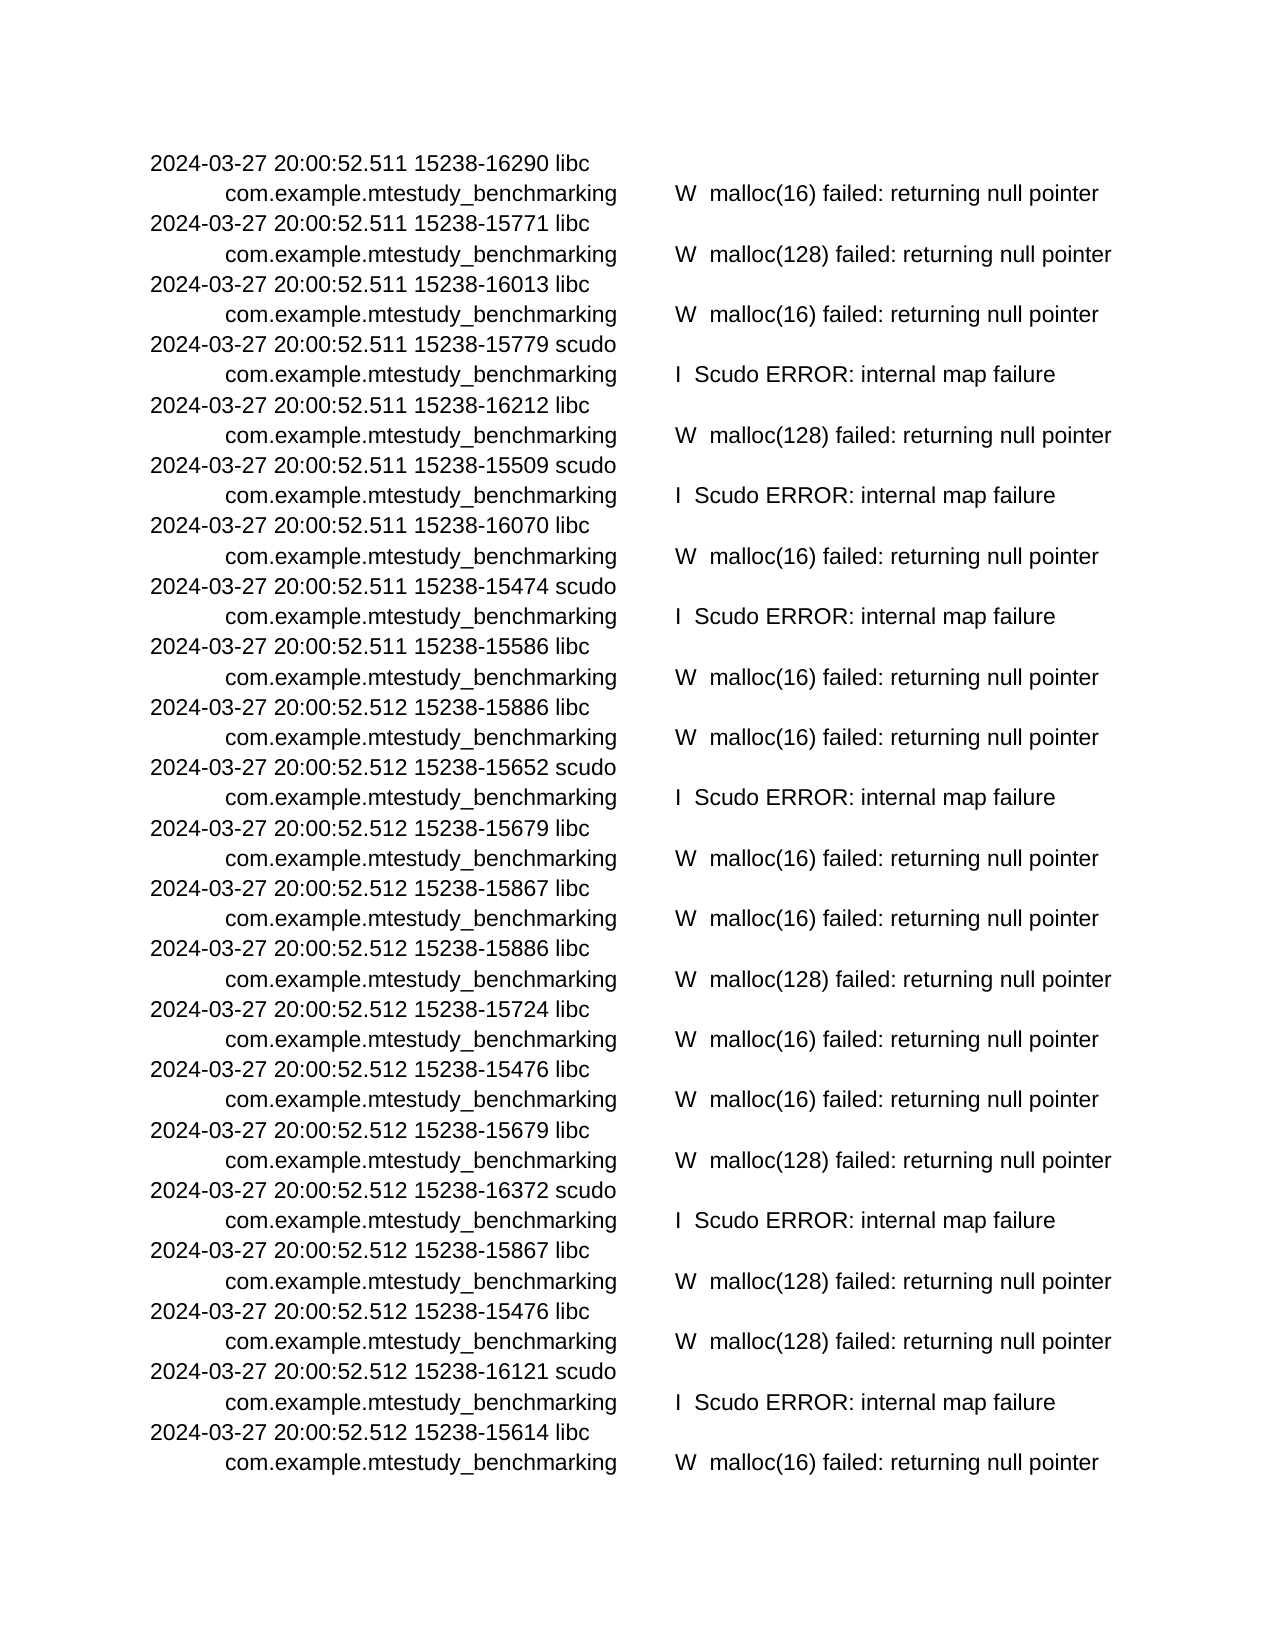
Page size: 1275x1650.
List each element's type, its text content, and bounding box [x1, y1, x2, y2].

text 2024-03-27 20:00:52.512 15238-15476 libc com.example.mtestudy_benchmarking W malloc(128) failed: returning null pointer [150, 1298, 1125, 1354]
text 2024-03-27 20:00:52.512 15238-15886 libc com.example.mtestudy_benchmarking W malloc(128) failed: returning null pointer [150, 935, 1125, 992]
text 2024-03-27 20:00:52.512 15238-15614 libc com.example.mtestudy_benchmarking W malloc(16) failed: returning null pointer [150, 1419, 1125, 1475]
text 2024-03-27 20:00:52.512 15238-15476 libc com.example.mtestudy_benchmarking W malloc(16) failed: returning null pointer [150, 1056, 1125, 1113]
text 2024-03-27 20:00:52.512 15238-15679 libc com.example.mtestudy_benchmarking W malloc(16) failed: returning null pointer [150, 814, 1125, 871]
text 2024-03-27 20:00:52.512 15238-15652 scudo com.example.mtestudy_benchmarking I Scudo ERROR: internal map failure [150, 754, 1125, 811]
text 2024-03-27 20:00:52.512 15238-15886 libc com.example.mtestudy_benchmarking W malloc(16) failed: returning null pointer [150, 694, 1125, 750]
text 2024-03-27 20:00:52.511 15238-15474 scudo com.example.mtestudy_benchmarking I Scudo ERROR: internal map failure [150, 573, 1125, 629]
text 2024-03-27 20:00:52.511 15238-15779 scudo com.example.mtestudy_benchmarking I Scudo ERROR: internal map failure [150, 331, 1125, 388]
text 2024-03-27 20:00:52.511 15238-16290 libc com.example.mtestudy_benchmarking W malloc(16) failed: returning null pointer [150, 150, 1125, 207]
text 2024-03-27 20:00:52.512 15238-15867 libc com.example.mtestudy_benchmarking W malloc(16) failed: returning null pointer [150, 875, 1125, 932]
text 2024-03-27 20:00:52.511 15238-15509 scudo com.example.mtestudy_benchmarking I Scudo ERROR: internal map failure [150, 452, 1125, 509]
text 2024-03-27 20:00:52.511 15238-16212 libc com.example.mtestudy_benchmarking W malloc(128) failed: returning null pointer [150, 392, 1125, 448]
text 2024-03-27 20:00:52.512 15238-15867 libc com.example.mtestudy_benchmarking W malloc(128) failed: returning null pointer [150, 1237, 1125, 1294]
text 2024-03-27 20:00:52.511 15238-15586 libc com.example.mtestudy_benchmarking W malloc(16) failed: returning null pointer [150, 633, 1125, 690]
text 2024-03-27 20:00:52.511 15238-16013 libc com.example.mtestudy_benchmarking W malloc(16) failed: returning null pointer [150, 271, 1125, 327]
text 2024-03-27 20:00:52.512 15238-15679 libc com.example.mtestudy_benchmarking W malloc(128) failed: returning null pointer [150, 1117, 1125, 1173]
text 2024-03-27 20:00:52.511 15238-16070 libc com.example.mtestudy_benchmarking W malloc(16) failed: returning null pointer [150, 512, 1125, 569]
text 2024-03-27 20:00:52.512 15238-16372 scudo com.example.mtestudy_benchmarking I Scudo ERROR: internal map failure [150, 1177, 1125, 1234]
text 2024-03-27 20:00:52.512 15238-15724 libc com.example.mtestudy_benchmarking W malloc(16) failed: returning null pointer [150, 996, 1125, 1052]
text 2024-03-27 20:00:52.512 15238-16121 scudo com.example.mtestudy_benchmarking I Scudo ERROR: internal map failure [150, 1358, 1125, 1415]
text 2024-03-27 20:00:52.511 15238-15771 libc com.example.mtestudy_benchmarking W malloc(128) failed: returning null pointer [150, 210, 1125, 267]
